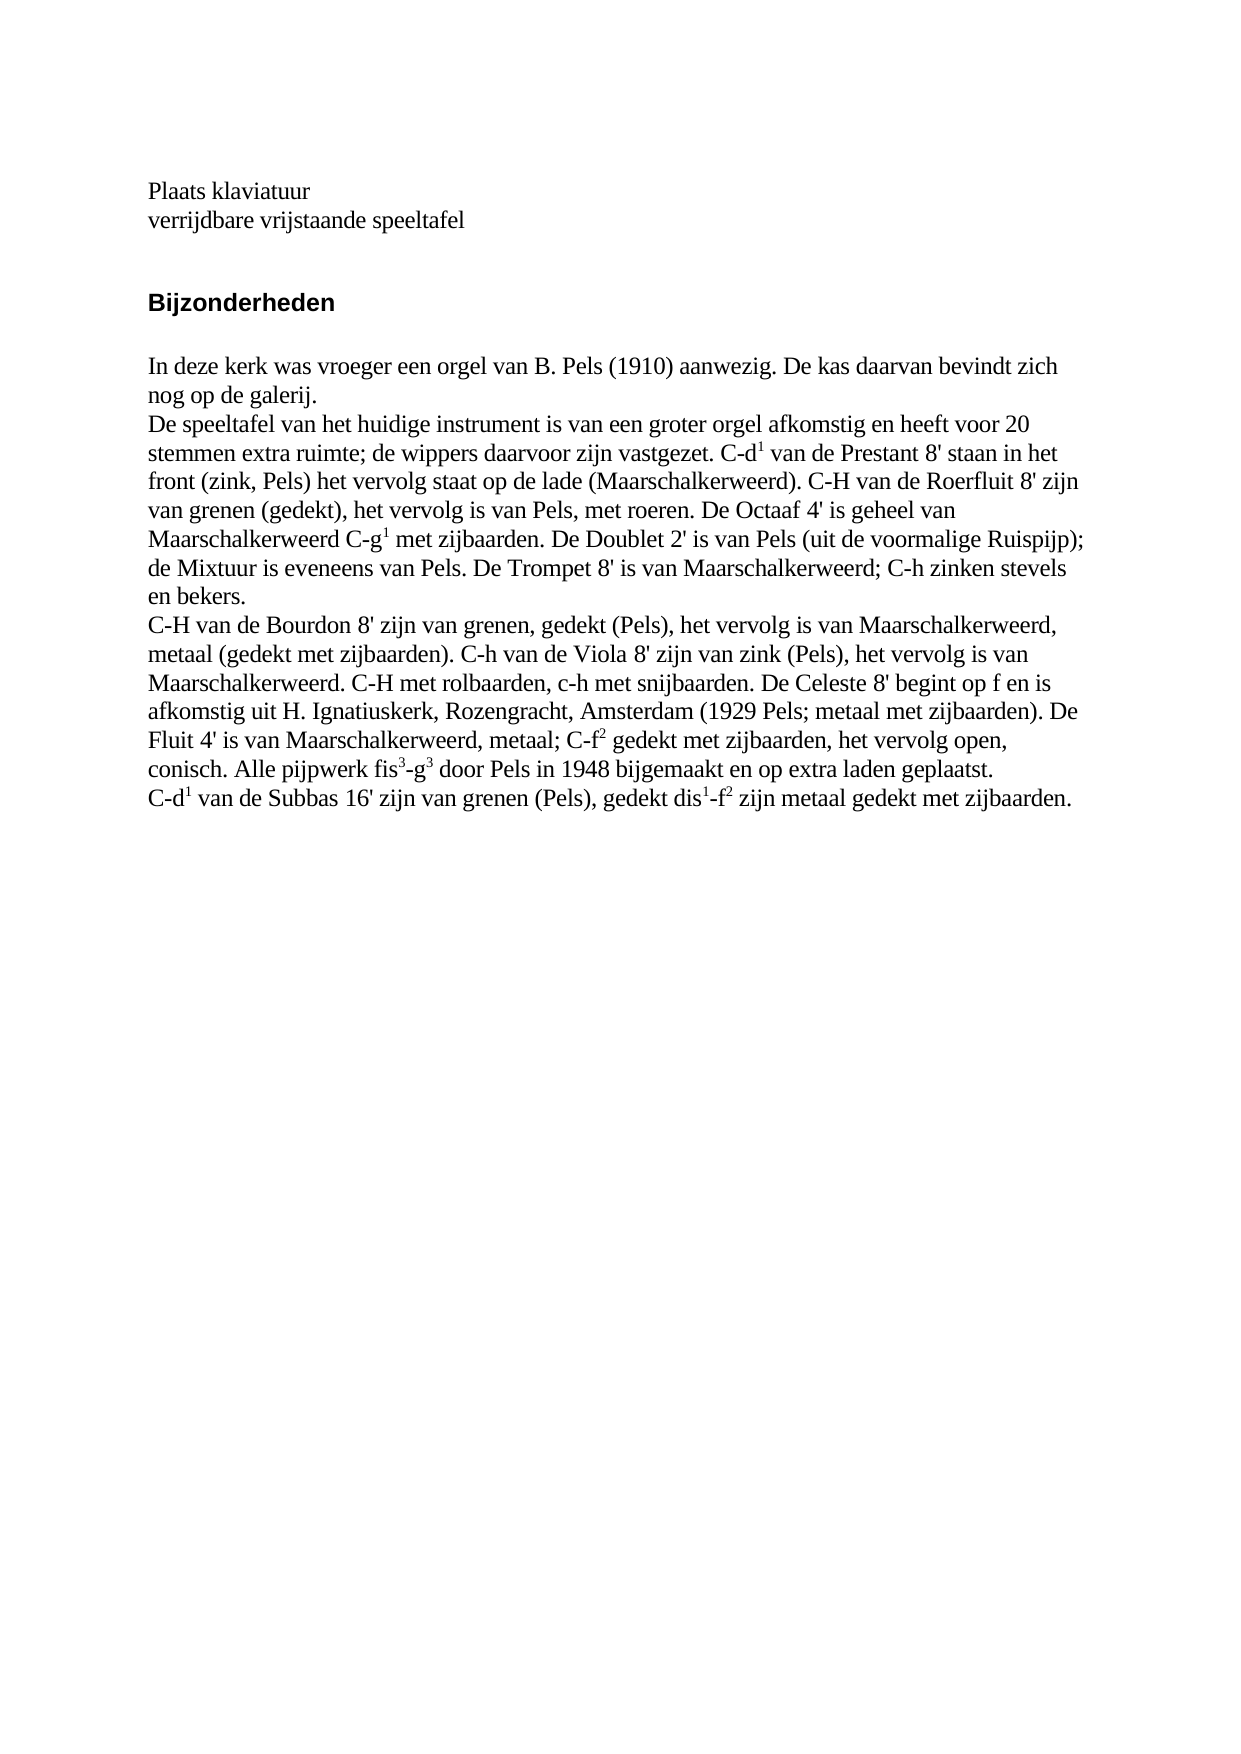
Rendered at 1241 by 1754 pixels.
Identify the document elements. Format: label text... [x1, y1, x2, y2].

text Plaats klaviatuur [148, 176, 1093, 205]
text verrijdbare vrijstaande speeltafel [148, 205, 1093, 234]
subtitle Bijzonderheden [148, 288, 1093, 316]
text C-d1 van de Subbas 16' zijn van grenen (Pels), gedekt dis1-f2 zijn metaal gedekt met zijbaarden. [148, 783, 1093, 811]
text In deze kerk was vroeger een orgel van B. Pels (1910) aanwezig. De kas daarvan bevindt zich nog op de galerij. [148, 351, 1093, 409]
text De speeltafel van het huidige instrument is van een groter orgel afkomstig en heeft voor 20 stemmen extra ruimte; de wippers daarvoor zijn vastgezet. C-d1 van de Prestant 8' staan in het front (zink, Pels) het vervolg staat op de lade (Maarschalkerweerd). C-H van de Roerfluit 8' zijn van grenen (gedekt), het vervolg is van Pels, met roeren. De Octaaf 4' is geheel van Maarschalkerweerd C-g1 met zijbaarden. De Doublet 2' is van Pels (uit de voormalige Ruispijp); de Mixtuur is eveneens van Pels. De Trompet 8' is van Maarschalkerweerd; C-h zinken stevels en bekers. [148, 409, 1093, 610]
text C-H van de Bourdon 8' zijn van grenen, gedekt (Pels), het vervolg is van Maarschalkerweerd, metaal (gedekt met zijbaarden). C-h van de Viola 8' zijn van zink (Pels), het vervolg is van Maarschalkerweerd. C-H met rolbaarden, c-h met snijbaarden. De Celeste 8' begint op f en is afkomstig uit H. Ignatiuskerk, Rozengracht, Amsterdam (1929 Pels; metaal met zijbaarden). De Fluit 4' is van Maarschalkerweerd, metaal; C-f2 gedekt met zijbaarden, het vervolg open, conisch. Alle pijpwerk fis3-g3 door Pels in 1948 bijgemaakt en op extra laden geplaatst. [148, 610, 1093, 783]
